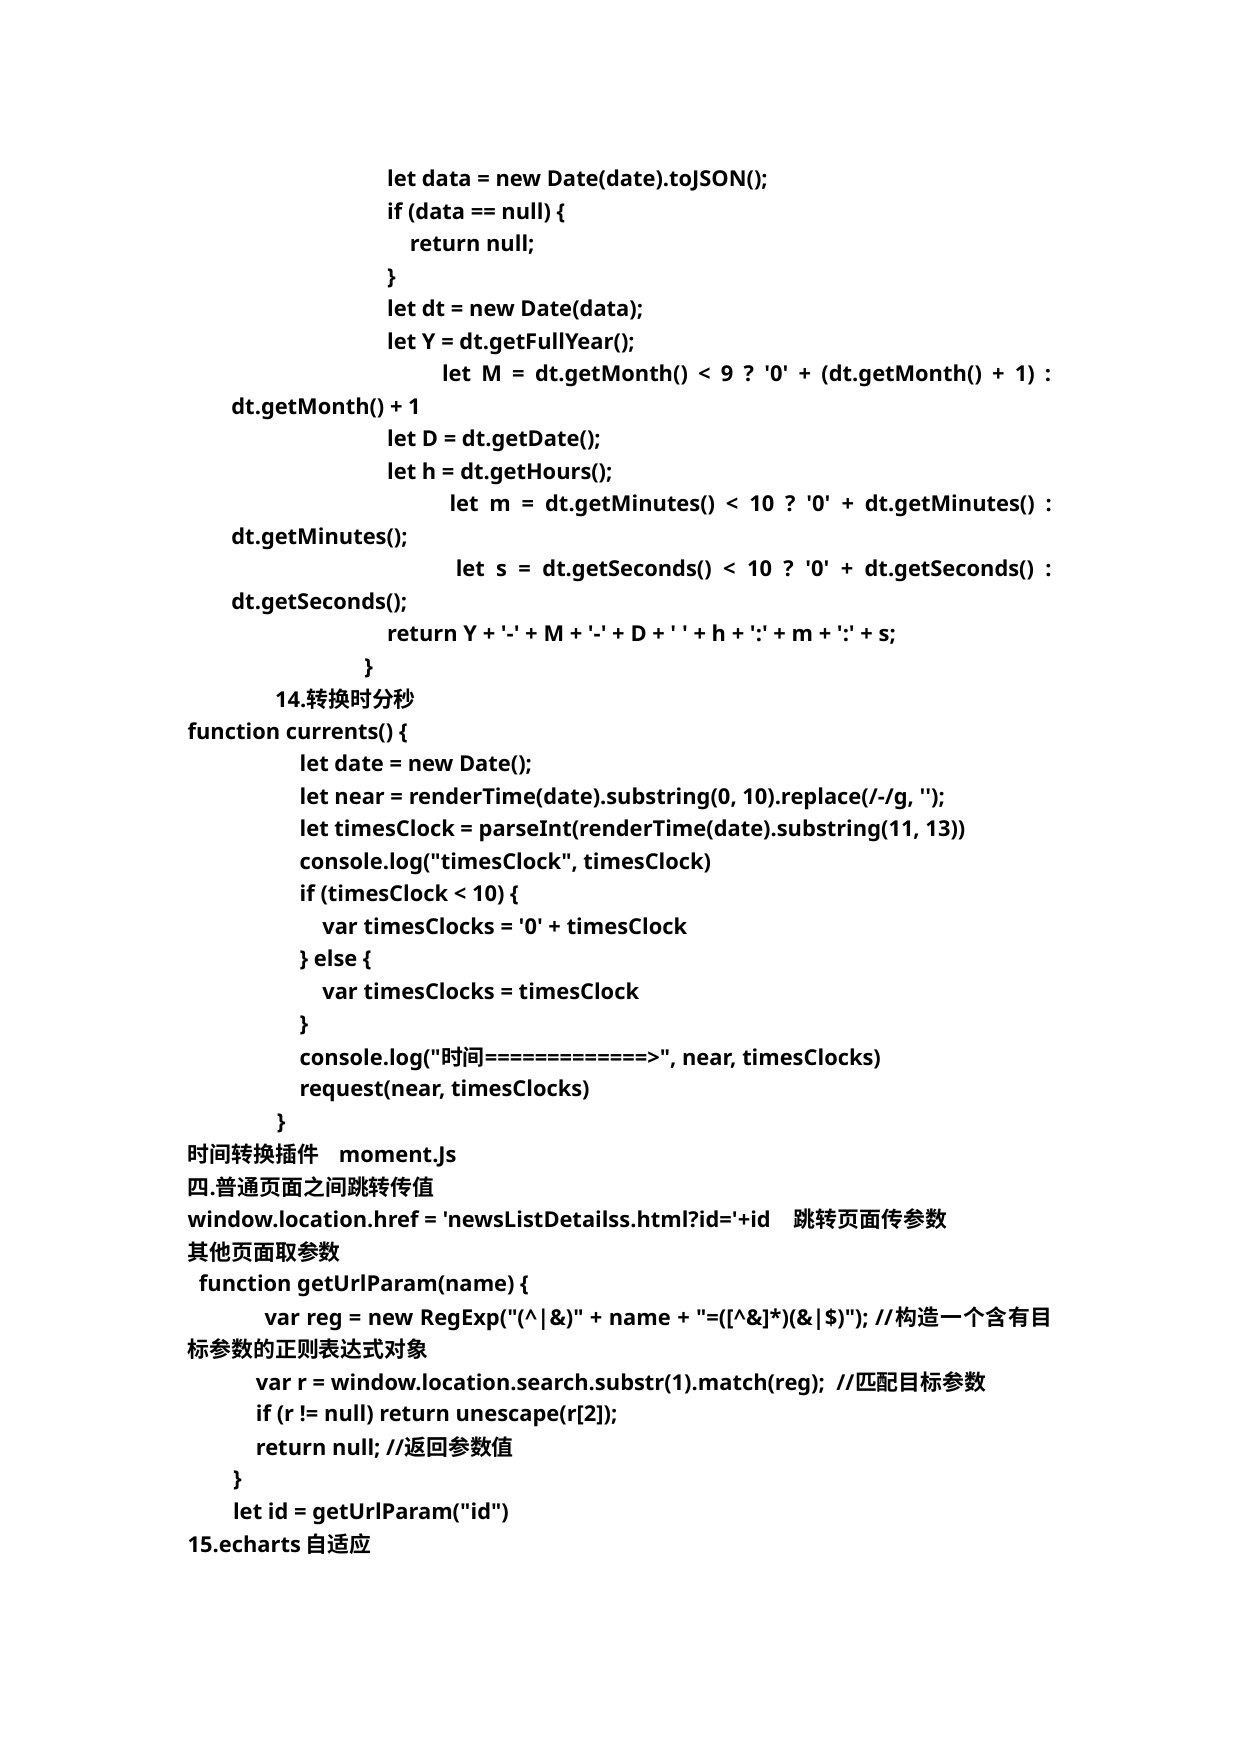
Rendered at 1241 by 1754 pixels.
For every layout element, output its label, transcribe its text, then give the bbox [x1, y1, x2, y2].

text let near = renderTime(date).substring(0, 10).replace(/-/g, ''); [187, 779, 1053, 812]
text window.location.href = 'newsListDetailss.html?id='+id 跳转页面传参数 [187, 1202, 1053, 1234]
text var reg = new RegExp("(^|&)" + name + "=([^&]*)(&|$)"); //构造一个含有目标参数的正则表达式对象 [187, 1299, 1053, 1364]
list return Y + '-' + M + '-' + D + ' ' + h + ':' + m + ':' + s; [231, 617, 1053, 649]
list let Y = dt.getFullYear(); [231, 324, 1053, 357]
text function currents() { [187, 714, 1053, 747]
list let s = dt.getSeconds() < 10 ? '0' + dt.getSeconds() : dt.getSeconds(); [231, 552, 1053, 617]
text request(near, timesClocks) [187, 1072, 1053, 1104]
list let h = dt.getHours(); [231, 454, 1053, 487]
text 15.echarts自适应 [187, 1527, 1053, 1559]
text let timesClock = parseInt(renderTime(date).substring(11, 13)) [187, 812, 1053, 844]
list let data = new Date(date).toJSON(); [231, 162, 1053, 194]
text } [187, 1104, 1053, 1137]
list let dt = new Date(data); [231, 292, 1053, 324]
text console.log("时间=============>", near, timesClocks) [187, 1039, 1053, 1072]
text if (timesClock < 10) { [187, 877, 1053, 909]
text let date = new Date(); [187, 747, 1053, 779]
text } [187, 1462, 1053, 1494]
list } [231, 259, 1053, 292]
text 四.普通页面之间跳转传值 [187, 1169, 1053, 1202]
text 其他页面取参数 [187, 1234, 1053, 1267]
text } else { [187, 942, 1053, 974]
text function getUrlParam(name) { [187, 1267, 1053, 1299]
list if (data == null) { [231, 194, 1053, 227]
text var timesClocks = '0' + timesClock [187, 909, 1053, 942]
list } [231, 649, 1053, 682]
text } [187, 1007, 1053, 1039]
list 14.转换时分秒 [231, 682, 1053, 714]
list let D = dt.getDate(); [231, 422, 1053, 454]
text let id = getUrlParam("id") [187, 1494, 1053, 1527]
text var timesClocks = timesClock [187, 974, 1053, 1007]
text var r = window.location.search.substr(1).match(reg); //匹配目标参数 [187, 1364, 1053, 1397]
list return null; [231, 227, 1053, 259]
list let M = dt.getMonth() < 9 ? '0' + (dt.getMonth() + 1) : dt.getMonth() + 1 [231, 357, 1053, 422]
text if (r != null) return unescape(r[2]); [187, 1397, 1053, 1429]
text console.log("timesClock", timesClock) [187, 844, 1053, 877]
list let m = dt.getMinutes() < 10 ? '0' + dt.getMinutes() : dt.getMinutes(); [231, 487, 1053, 552]
text return null; //返回参数值 [187, 1429, 1053, 1462]
text 时间转换插件 moment.Js [187, 1137, 1053, 1169]
